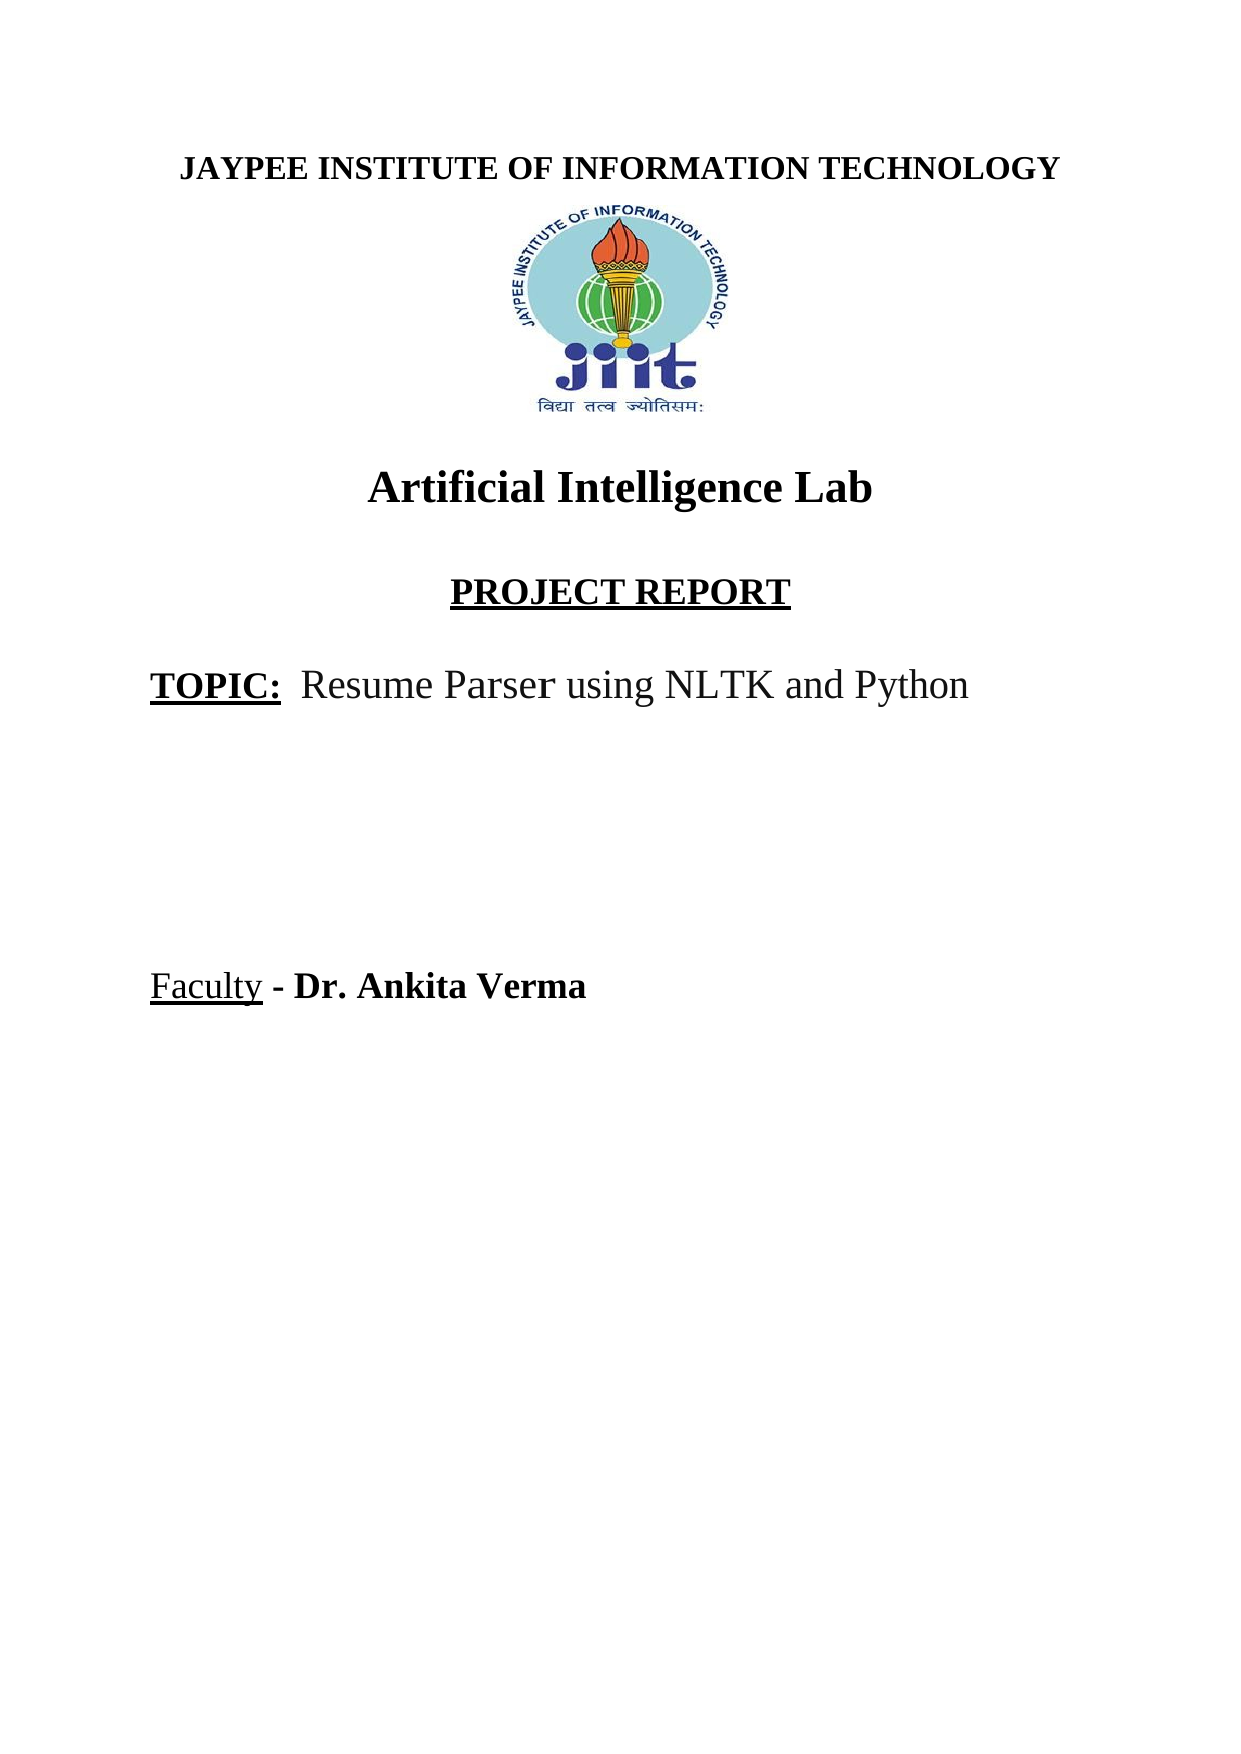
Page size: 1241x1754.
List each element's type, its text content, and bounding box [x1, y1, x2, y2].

text Faculty - Dr. Ankita Verma [150, 964, 1163, 1007]
text TOPIC: Resume Parser using NLTK and Python [150, 660, 1163, 708]
subtitle PROJECT REPORT [178, 569, 1063, 612]
text Artificial Intelligence Lab [178, 460, 1062, 513]
picture [512, 205, 729, 412]
text JAYPEE INSTITUTE OF INFORMATION TECHNOLOGY [178, 148, 1062, 186]
